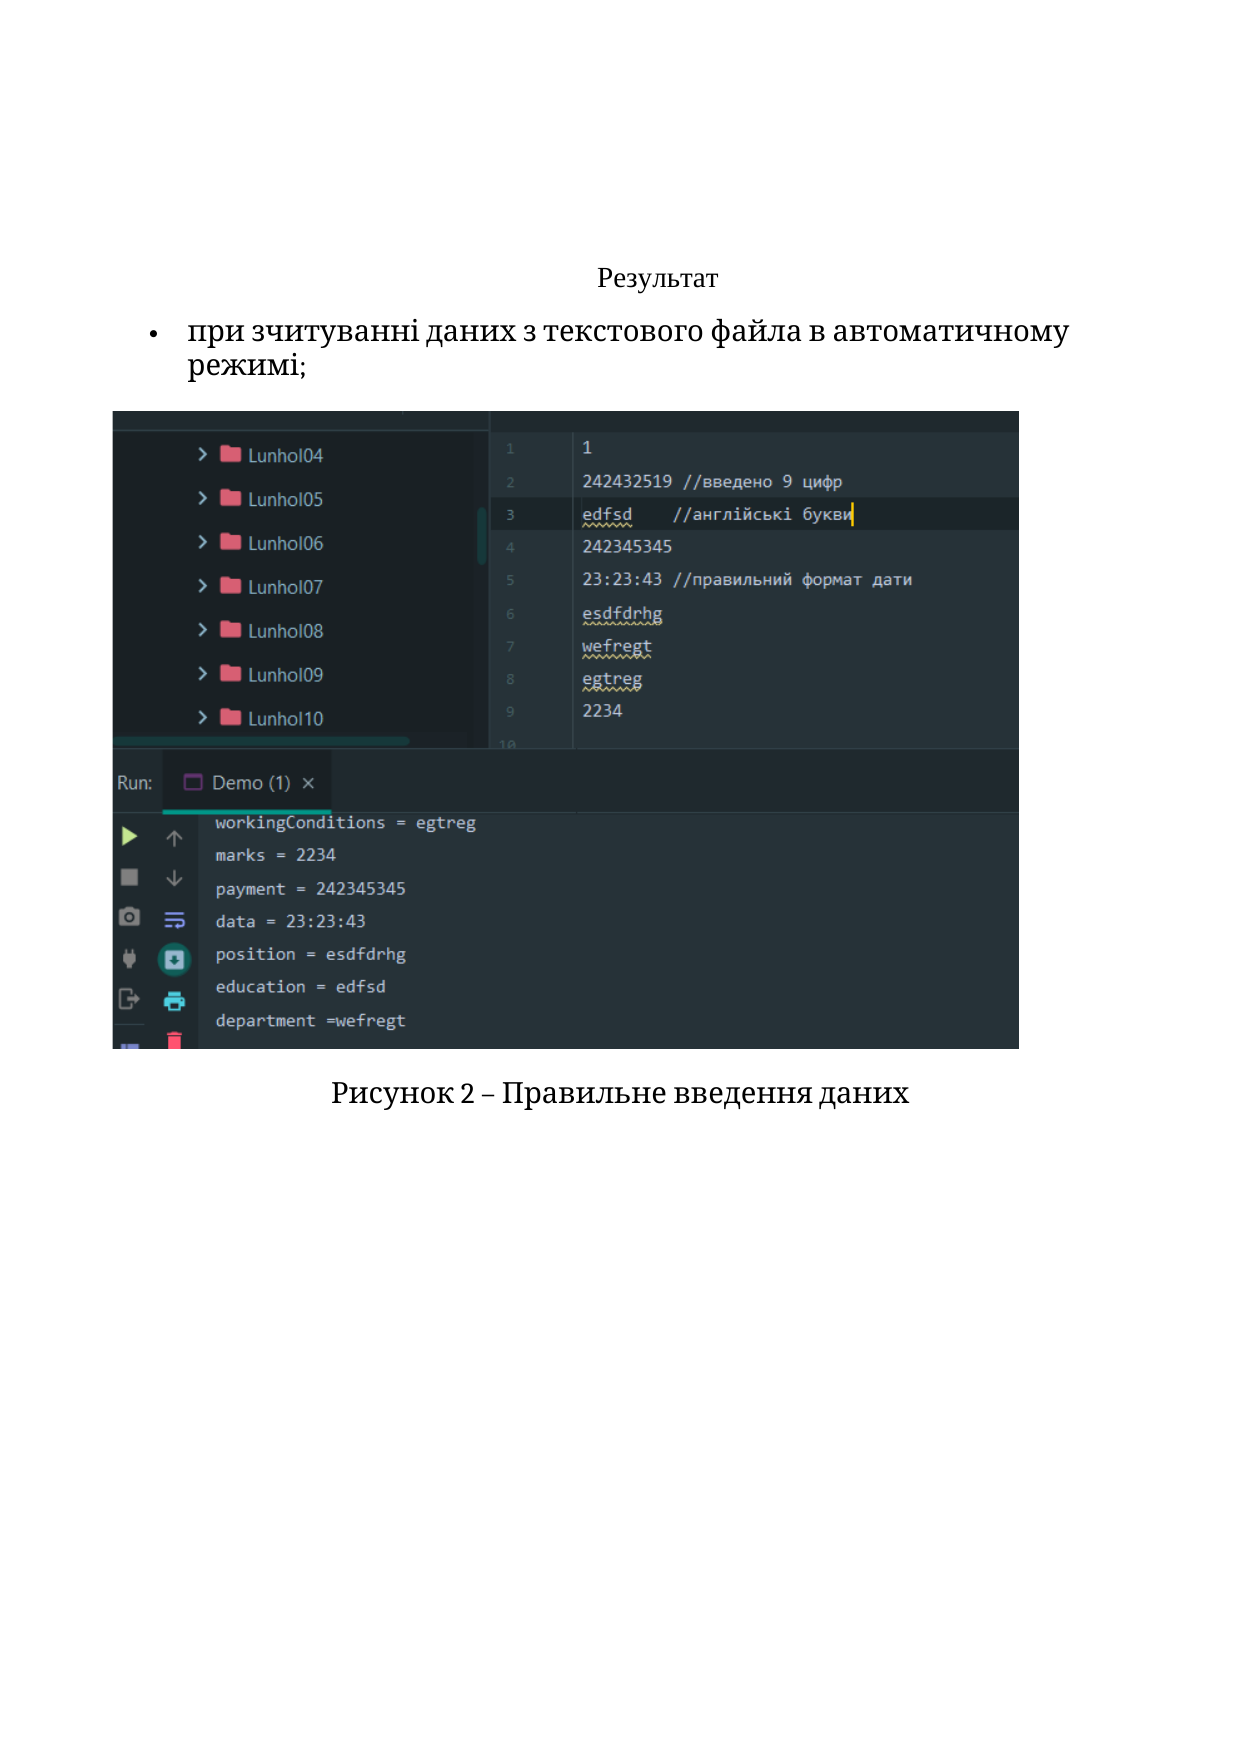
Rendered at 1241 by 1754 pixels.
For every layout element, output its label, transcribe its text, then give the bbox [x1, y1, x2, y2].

list при зчитуванні даних з текстового файла в автоматичному режимі; [150, 316, 1128, 383]
text Результат [187, 260, 1128, 294]
picture [112, 411, 1019, 1049]
text Рисунок 2 – Правильне введення даних [112, 1077, 1128, 1111]
